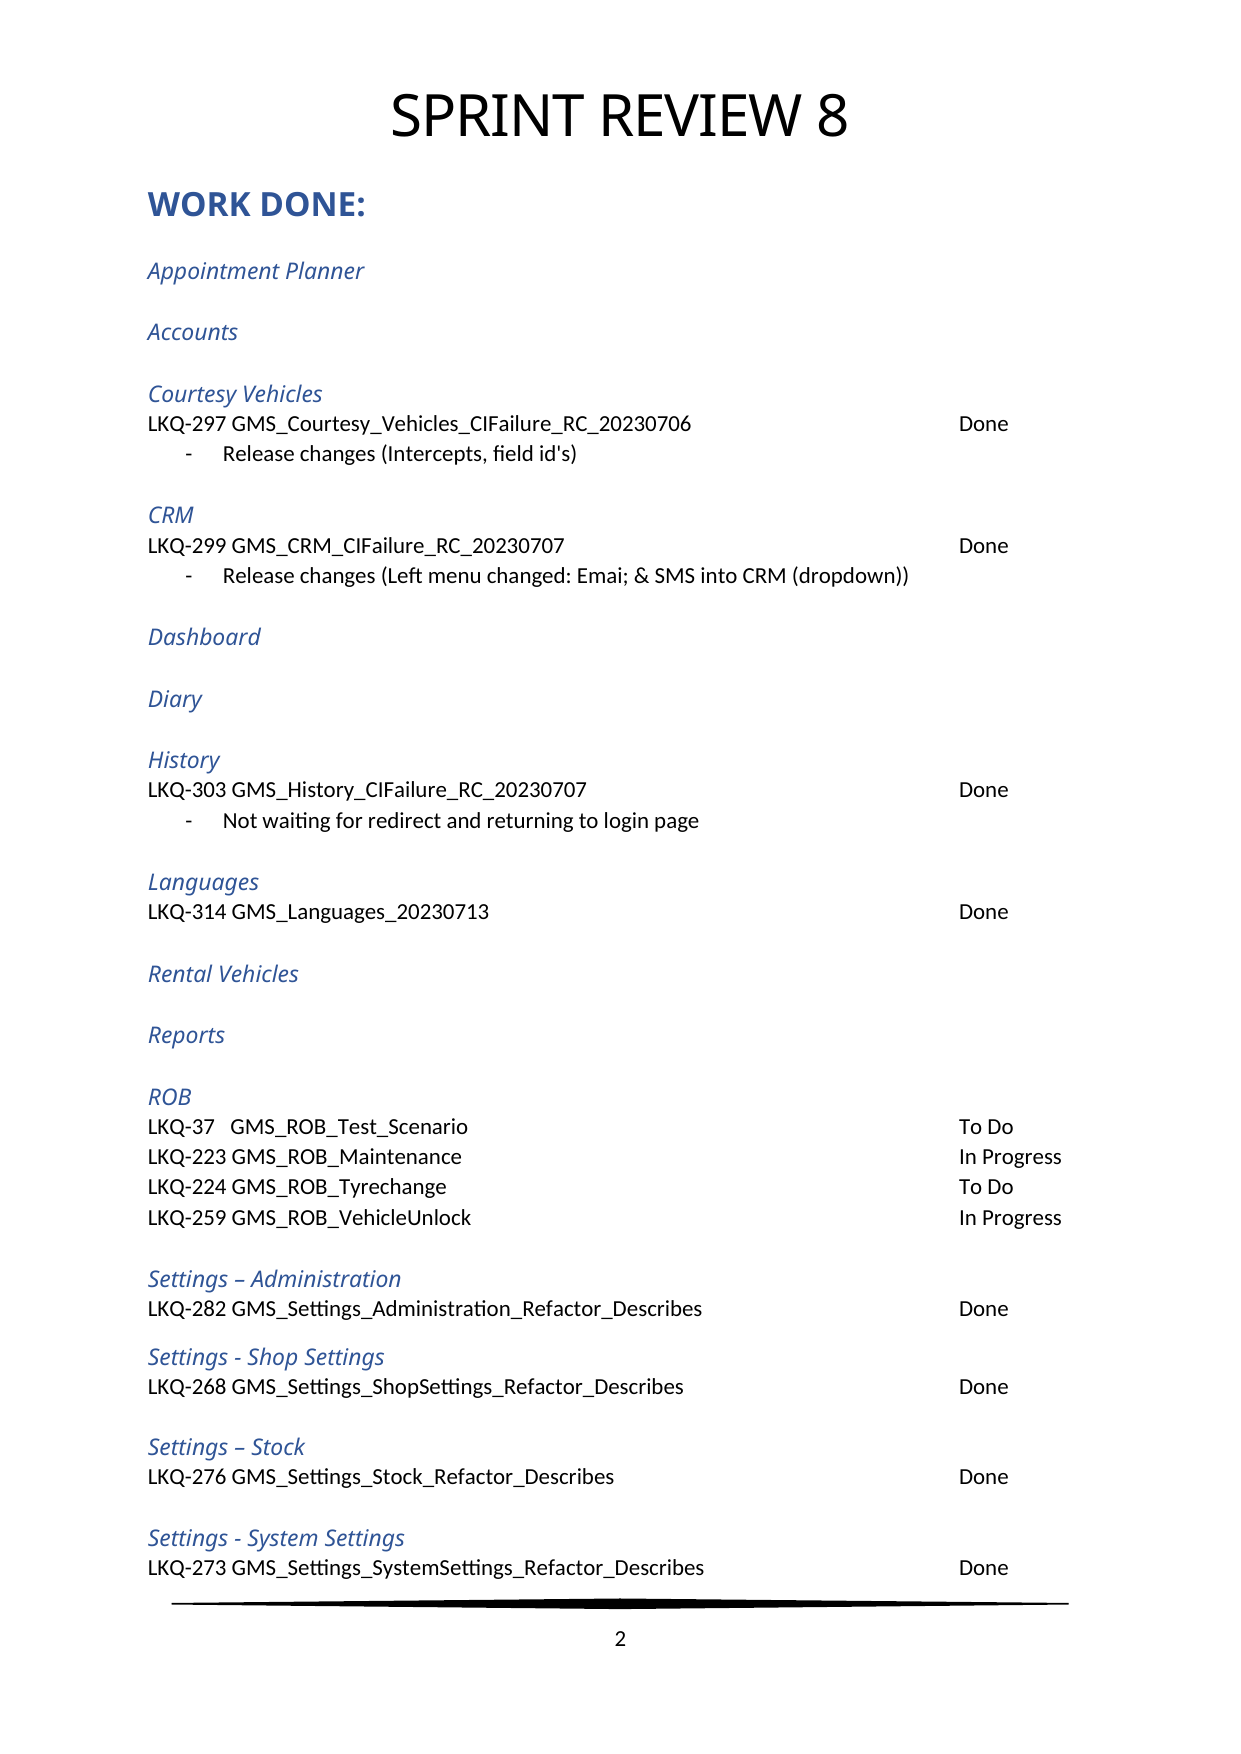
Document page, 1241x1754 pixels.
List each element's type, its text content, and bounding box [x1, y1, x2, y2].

subtitle Settings – Administration [148, 1263, 1093, 1294]
text LKQ-276 GMS_Settings_Stock_Refactor_Describes Done [148, 1462, 1093, 1490]
subtitle Rental Vehicles [148, 958, 1093, 989]
text LKQ-303 GMS_History_CIFailure_RC_20230707 Done [148, 776, 1093, 803]
subtitle Reports [148, 1019, 1093, 1051]
text LKQ-297 GMS_Courtesy_Vehicles_CIFailure_RC_20230706 Done [148, 409, 1093, 437]
subtitle Diary [148, 683, 1093, 714]
text LKQ-299 GMS_CRM_CIFailure_RC_20230707 Done [148, 531, 1093, 559]
text LKQ-37 GMS_ROB_Test_Scenario To Do [148, 1112, 1093, 1140]
list Release changes (Left menu changed: Emai; & SMS into CRM (dropdown)) [185, 561, 1093, 589]
text LKQ-224 GMS_ROB_Tyrechange To Do [148, 1172, 1093, 1200]
text LKQ-223 GMS_ROB_Maintenance In Progress [148, 1142, 1093, 1170]
text LKQ-259 GMS_ROB_VehicleUnlock In Progress [148, 1203, 1093, 1231]
subtitle Appointment Planner [148, 255, 1093, 286]
text LKQ-314 GMS_Languages_20230713 Done [148, 897, 1093, 925]
text LKQ-282 GMS_Settings_Administration_Refactor_Describes Done [148, 1294, 1093, 1322]
text LKQ-273 GMS_Settings_SystemSettings_Refactor_Describes Done [148, 1553, 1093, 1582]
subtitle Settings - System Settings [148, 1522, 1093, 1553]
subtitle ROB [148, 1081, 1093, 1112]
subtitle Languages [148, 866, 1093, 897]
list Not waiting for redirect and returning to login page [185, 806, 1093, 834]
subtitle Settings – Stock [148, 1431, 1093, 1462]
subtitle Courtesy Vehicles [148, 378, 1093, 409]
subtitle History [148, 744, 1093, 776]
subtitle WORK DONE: [148, 181, 1093, 227]
subtitle CRM [148, 499, 1093, 531]
list Release changes (Intercepts, field id's) [185, 439, 1093, 467]
subtitle Dashboard [148, 621, 1093, 653]
subtitle LKQ-268 GMS_Settings_ShopSettings_Refactor_Describes Done [148, 1372, 1093, 1400]
subtitle Settings - Shop Settings [148, 1341, 1093, 1372]
subtitle Accounts [148, 316, 1093, 347]
